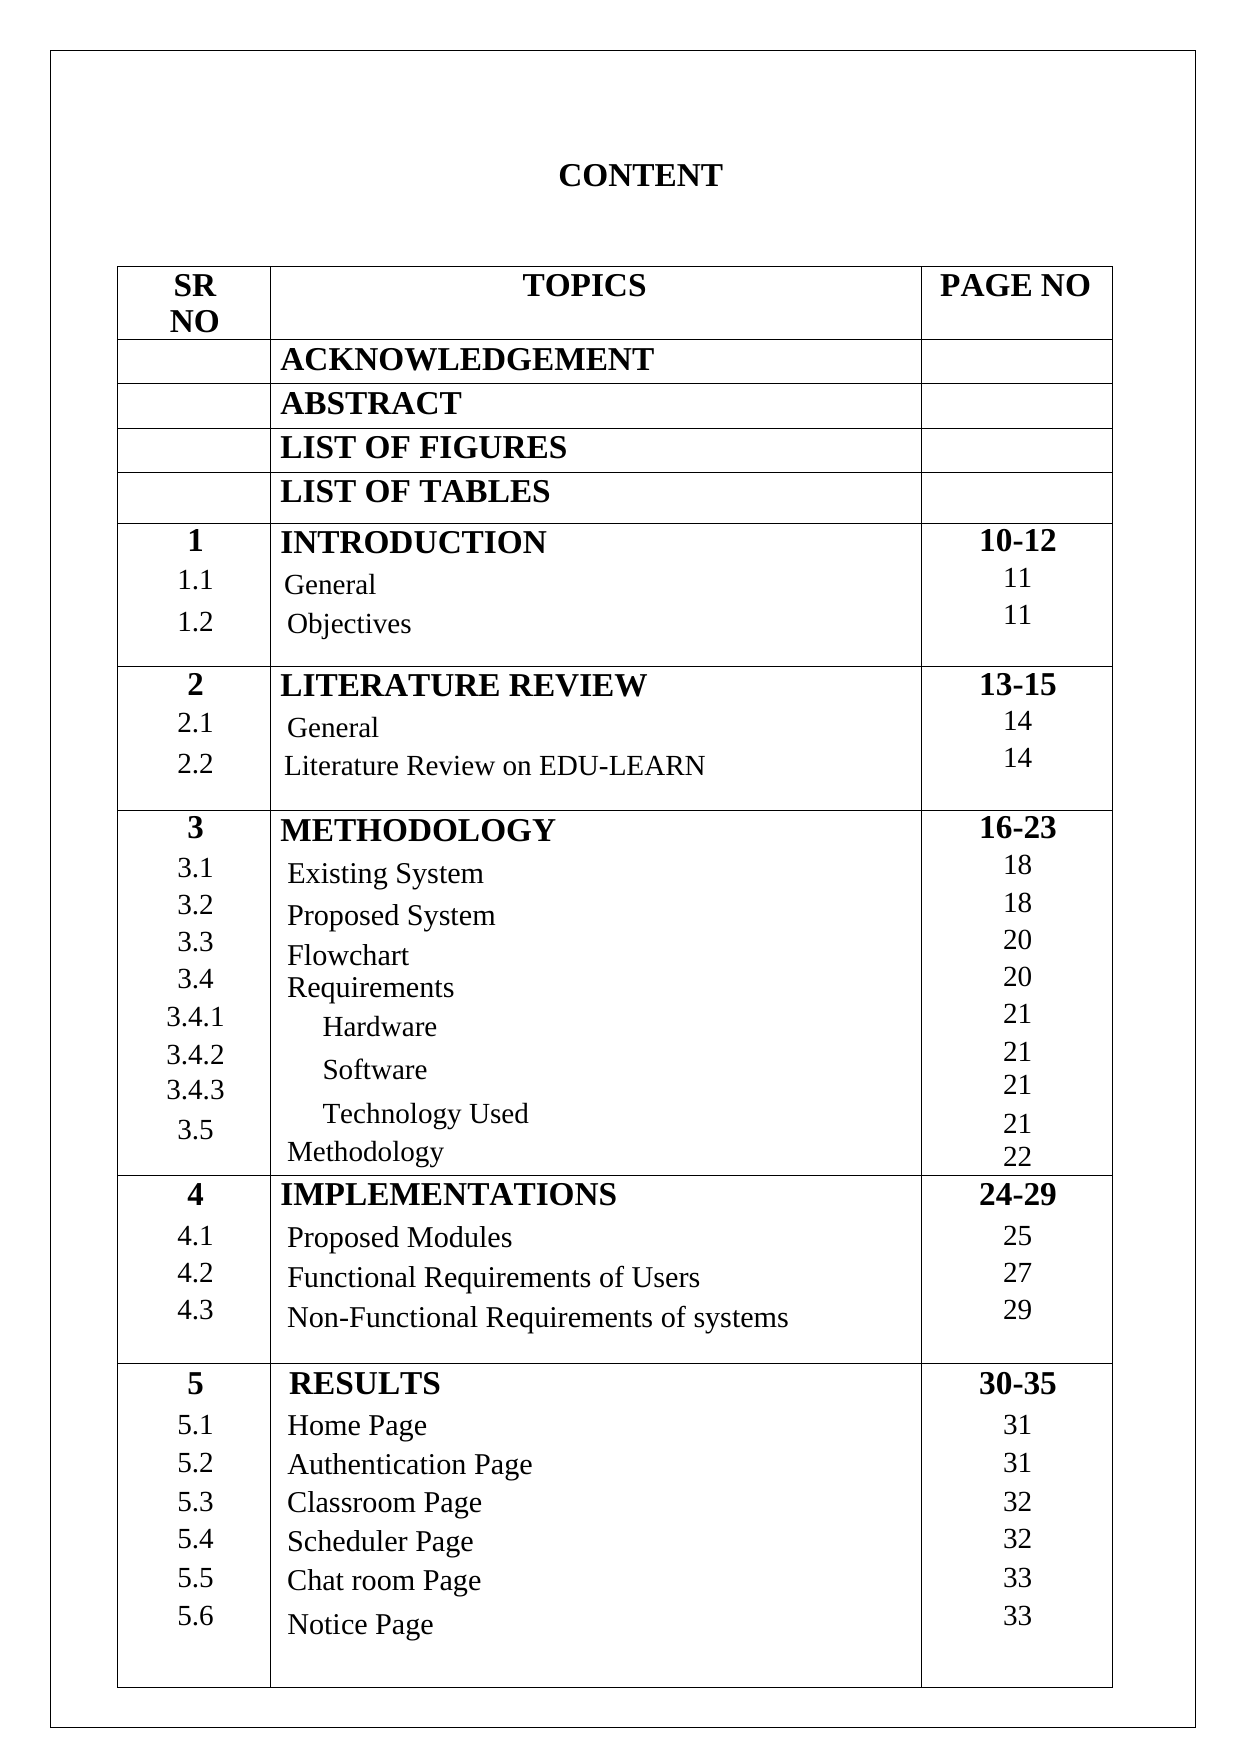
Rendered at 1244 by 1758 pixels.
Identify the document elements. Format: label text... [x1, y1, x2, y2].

table_cell [118, 429, 270, 472]
table_cell 11 [922, 597, 1112, 666]
table_header PAGE NO [922, 267, 1112, 339]
table_cell 24-29 [922, 1176, 1112, 1215]
table_cell 13-15 [922, 667, 1112, 703]
table_cell 18 [922, 885, 1112, 922]
table_cell 1 [118, 524, 270, 560]
table_cell 5.4 [118, 1521, 270, 1560]
table_cell ACKNOWLEDGEMENT [271, 340, 921, 383]
table_cell 5.3 [118, 1483, 270, 1521]
table_cell 3 [118, 811, 270, 847]
table_cell [922, 429, 1112, 472]
table_cell LIST OF TABLES [271, 473, 921, 523]
table_cell 3.5 [118, 1106, 270, 1175]
table_cell 21 21 [922, 1034, 1112, 1106]
table_cell METHODOLOGY Existing System Proposed System Flowchart Requirements Hardware Software Technology Used Methodology [271, 811, 921, 1175]
table_cell [922, 340, 1112, 383]
table_cell Notice Page [271, 1599, 921, 1687]
table_cell [118, 473, 270, 523]
table_cell IMPLEMENTATIONS Proposed Modules Functional Requirements of Users Non-Functional Requirements of systems [271, 1176, 921, 1363]
table_cell 30-35 [922, 1364, 1112, 1404]
table_cell 21 [922, 996, 1112, 1034]
table_cell 5.2 [118, 1444, 270, 1483]
table_cell [922, 473, 1112, 523]
table_cell Classroom Page [271, 1483, 921, 1521]
table_cell RESULTS [271, 1364, 921, 1404]
table_cell 18 [922, 847, 1112, 884]
table_cell 2 [118, 667, 270, 703]
table_cell Chat room Page [271, 1560, 921, 1599]
table_cell 10-12 [922, 524, 1112, 560]
table_cell [118, 340, 270, 383]
table_cell 21 22 [922, 1106, 1112, 1175]
table_cell 27 [922, 1253, 1112, 1290]
table_cell 4.2 [118, 1253, 270, 1290]
table_cell 32 [922, 1521, 1112, 1560]
table_header TOPICS [271, 267, 921, 339]
table_cell 31 [922, 1444, 1112, 1483]
table_cell 32 [922, 1483, 1112, 1521]
table_cell 3.3 [118, 922, 270, 959]
table_cell 4.3 [118, 1290, 270, 1363]
table_cell 33 [922, 1560, 1112, 1599]
table_cell 3.4.1 [118, 996, 270, 1034]
table_cell LIST OF FIGURES [271, 429, 921, 472]
table_cell LITERATURE REVIEW General Literature Review on EDU-LEARN [271, 667, 921, 810]
table_cell Scheduler Page [271, 1521, 921, 1560]
table_cell 33 [922, 1599, 1112, 1687]
table_cell [118, 384, 270, 428]
table_cell 11 [922, 560, 1112, 597]
table_cell 31 [922, 1404, 1112, 1444]
table_cell 3.1 [118, 847, 270, 884]
table_cell 5 [118, 1364, 270, 1404]
table_cell 3.4.2 3.4.3 [118, 1034, 270, 1106]
table_cell INTRODUCTION General Objectives [271, 524, 921, 666]
text CONTENT [223, 155, 1057, 193]
table_cell [922, 384, 1112, 428]
table_cell 29 [922, 1290, 1112, 1363]
table_cell 4.1 [118, 1215, 270, 1253]
table_cell 2.2 [118, 740, 270, 810]
table_cell 16-23 [922, 811, 1112, 847]
table_cell ABSTRACT [271, 384, 921, 428]
table_cell 3.2 [118, 885, 270, 922]
table_cell Authentication Page [271, 1444, 921, 1483]
table_cell 2.1 [118, 703, 270, 740]
table_cell 20 [922, 959, 1112, 996]
table_cell 14 [922, 740, 1112, 810]
table_cell 4 [118, 1176, 270, 1215]
table_cell 5.5 [118, 1560, 270, 1599]
table_cell 3.4 [118, 959, 270, 996]
table_cell 1.1 [118, 560, 270, 597]
table_cell 5.1 [118, 1404, 270, 1444]
table_cell 1.2 [118, 597, 270, 666]
table_cell 14 [922, 703, 1112, 740]
table_cell 25 [922, 1215, 1112, 1253]
table_cell Home Page [271, 1404, 921, 1444]
table_header SR NO [118, 267, 270, 339]
table_cell 5.6 [118, 1599, 270, 1687]
table_cell 20 [922, 922, 1112, 959]
